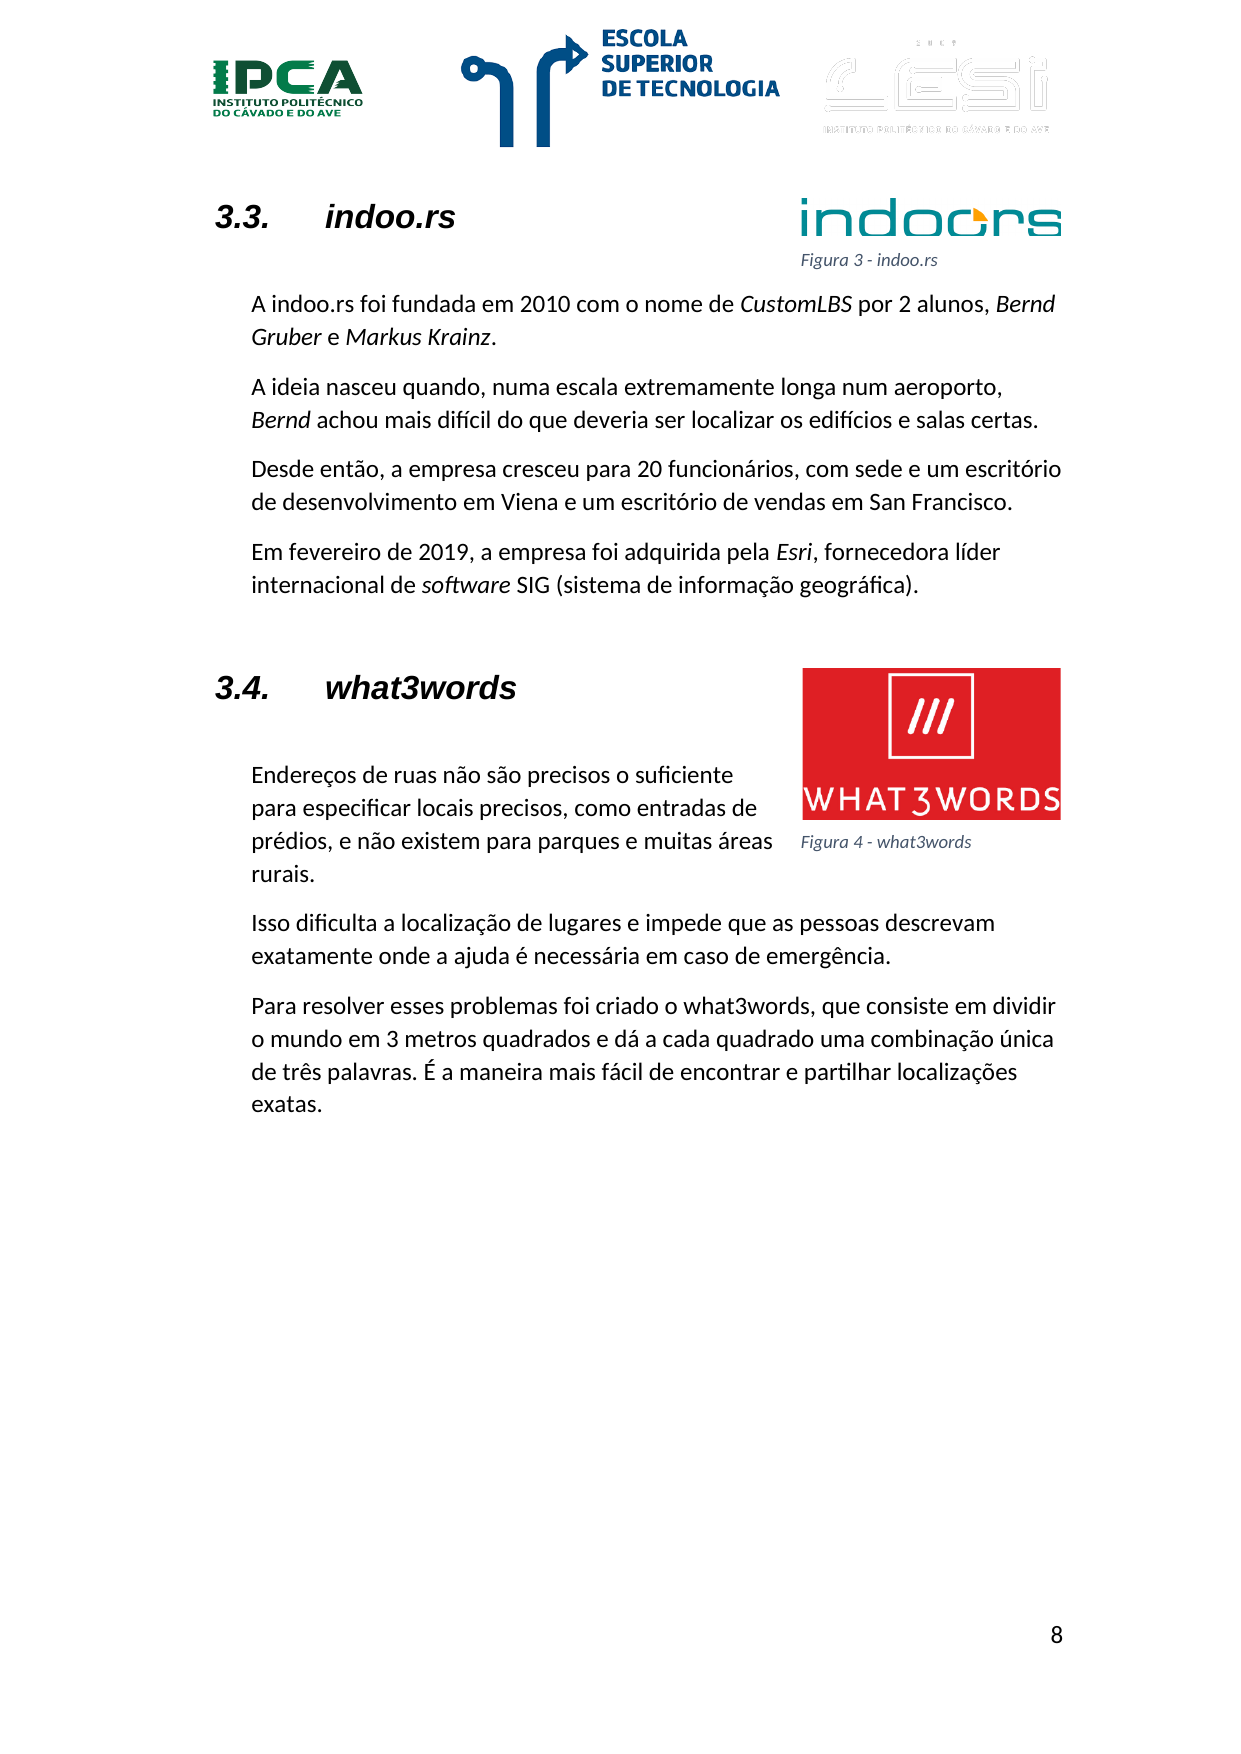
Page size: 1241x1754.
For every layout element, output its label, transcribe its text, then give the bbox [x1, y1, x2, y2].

text Endereços de ruas não são precisos o suficiente para especificar locais precisos, como entradas de prédios, e não existem para parques e muitas áreas rurais. [251, 759, 1063, 888]
text Para resolver esses problemas foi criado o what3words, que consiste em dividir o mundo em 3 metros quadrados e dá a cada quadrado uma combinação única de três palavras. É a maneira mais fácil de encontrar e partilhar localizações exatas. [251, 990, 1063, 1119]
subtitle what3words [215, 668, 801, 706]
text A indoo.rs foi fundada em 2010 com o nome de CustomLBS por 2 alunos, Bernd Gruber e Markus Krainz. [251, 288, 1063, 352]
text Desde então, a empresa cresceu para 20 funcionários, com sede e um escritório de desenvolvimento em Viena e um escritório de vendas em San Francisco. [251, 453, 1063, 517]
picture [177, 29, 399, 148]
picture [801, 668, 1061, 819]
text Em fevereiro de 2019, a empresa foi adquirida pela Esri, fornecedora líder internacional de software SIG (sistema de informação geográfica). [251, 536, 1063, 599]
text A ideia nasceu quando, numa escala extremamente longa num aeroporto, Bernd achou mais difícil do que deveria ser localizar os edifícios e salas certas. [251, 371, 1063, 434]
picture [456, 29, 784, 148]
picture [801, 198, 1062, 236]
text Isso dificulta a localização de lugares e impede que as pessoas descrevam exatamente onde a ajuda é necessária em caso de emergência. [251, 907, 1063, 971]
picture [806, 29, 1063, 148]
